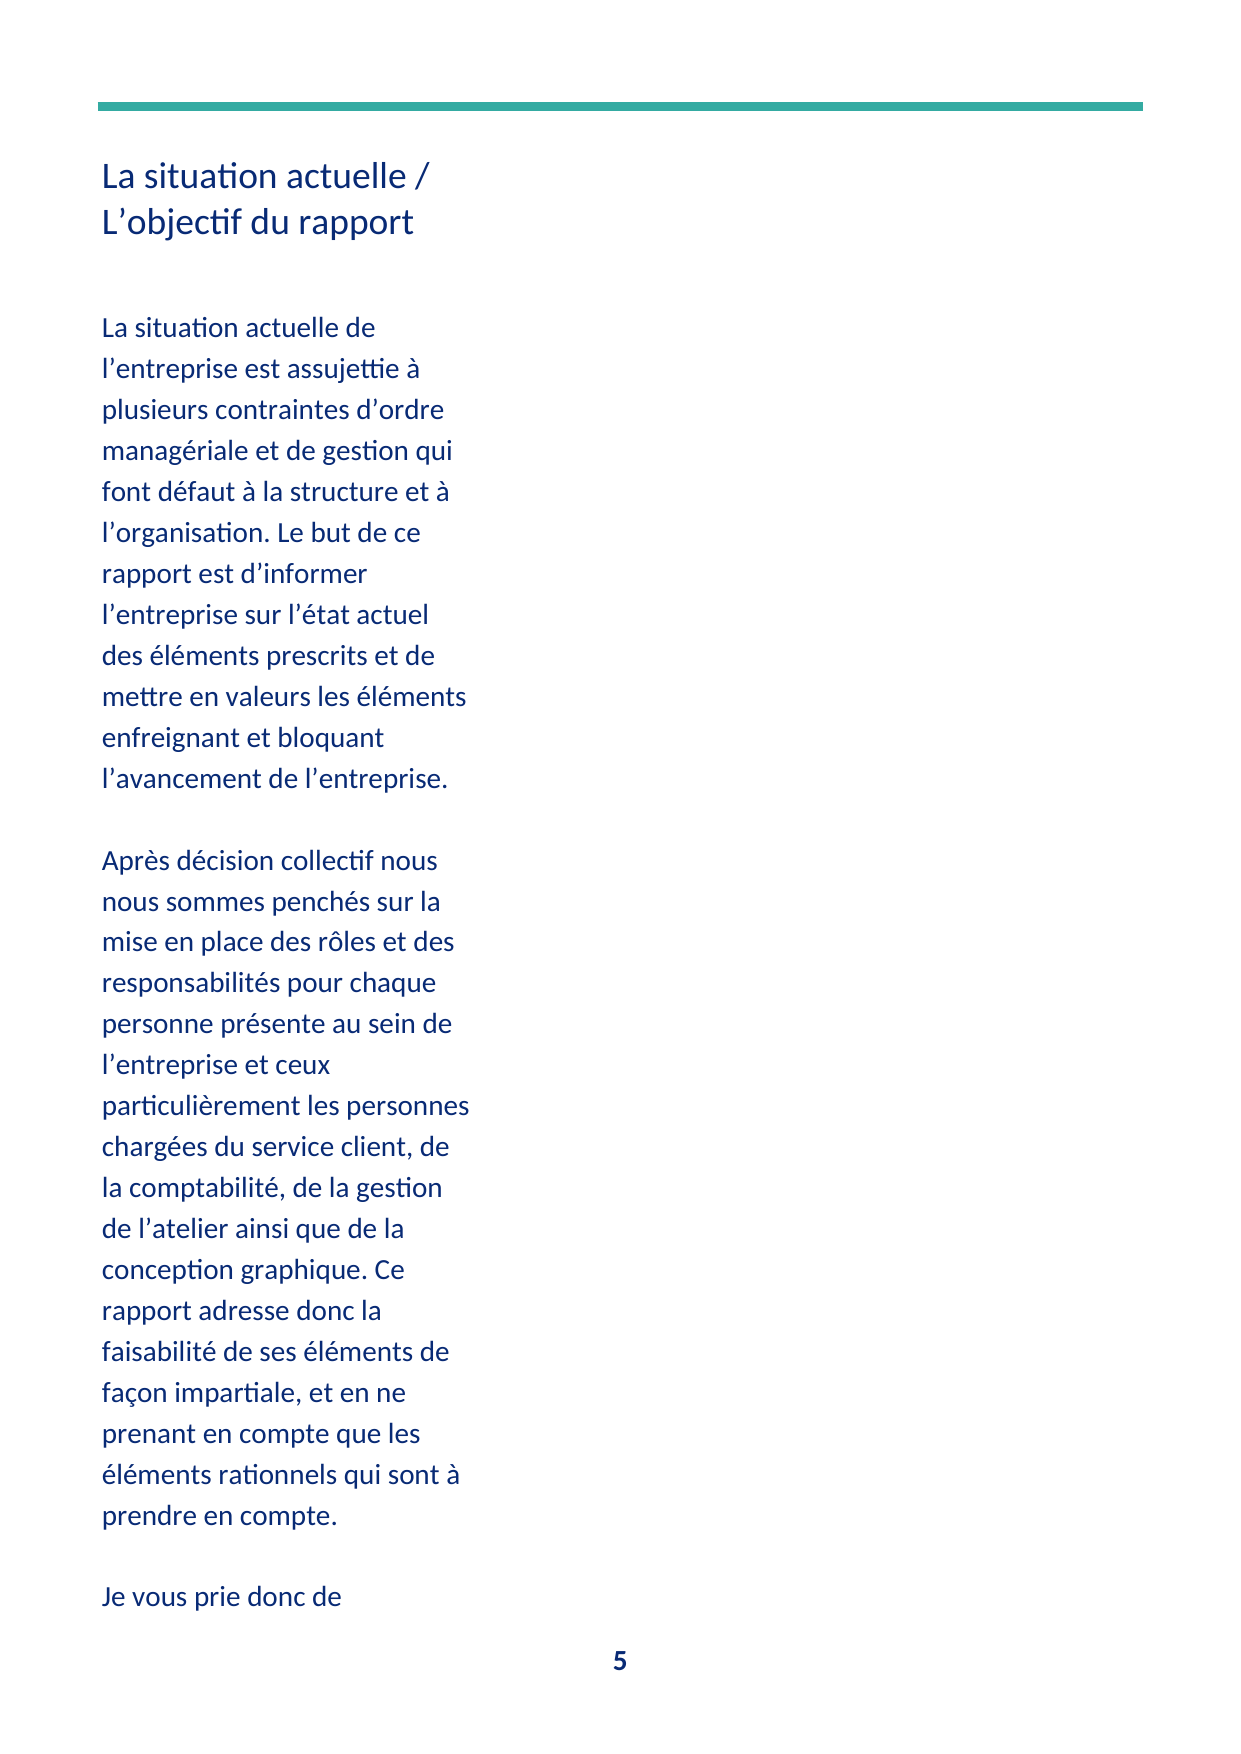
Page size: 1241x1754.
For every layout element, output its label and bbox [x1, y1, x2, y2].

table_header [102, 152, 473, 1614]
